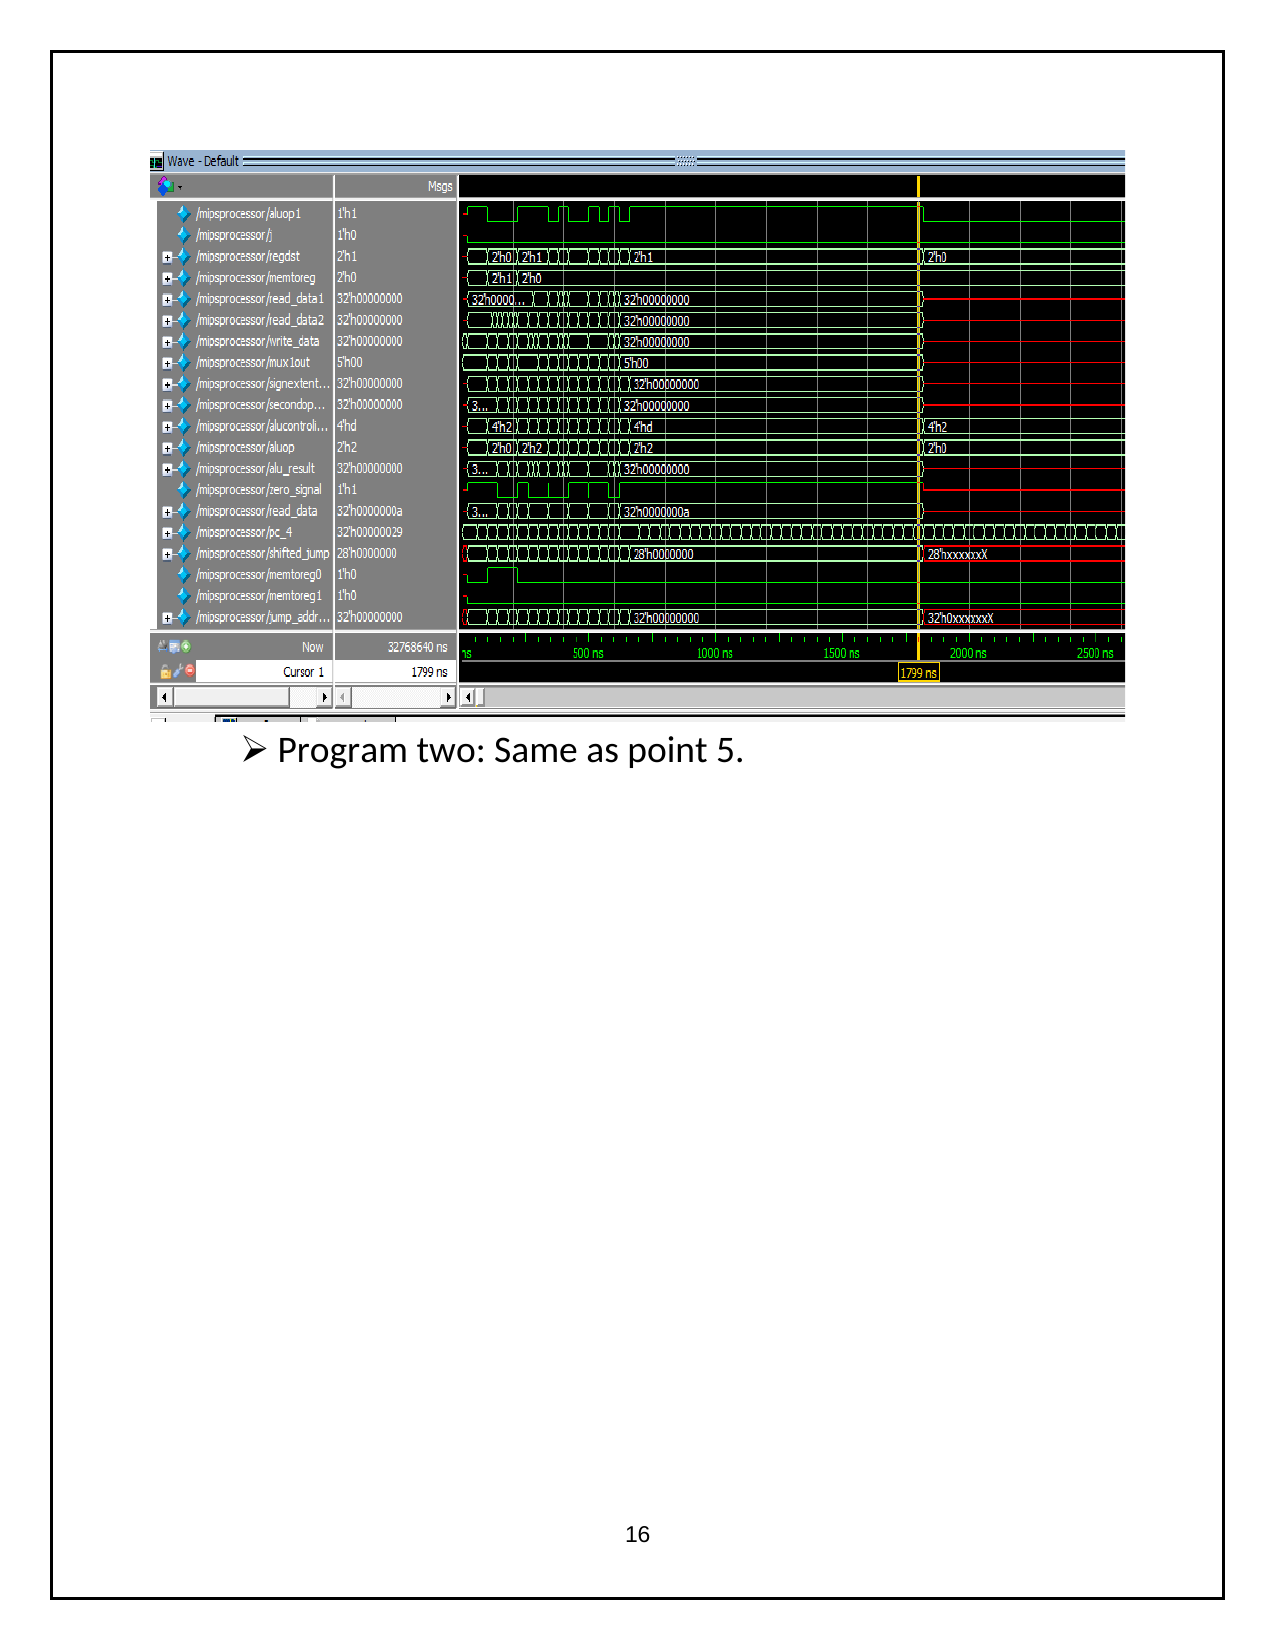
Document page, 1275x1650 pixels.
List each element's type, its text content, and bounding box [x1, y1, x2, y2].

picture [150, 150, 1125, 722]
list Program two: Same as point 5. [240, 726, 1125, 772]
